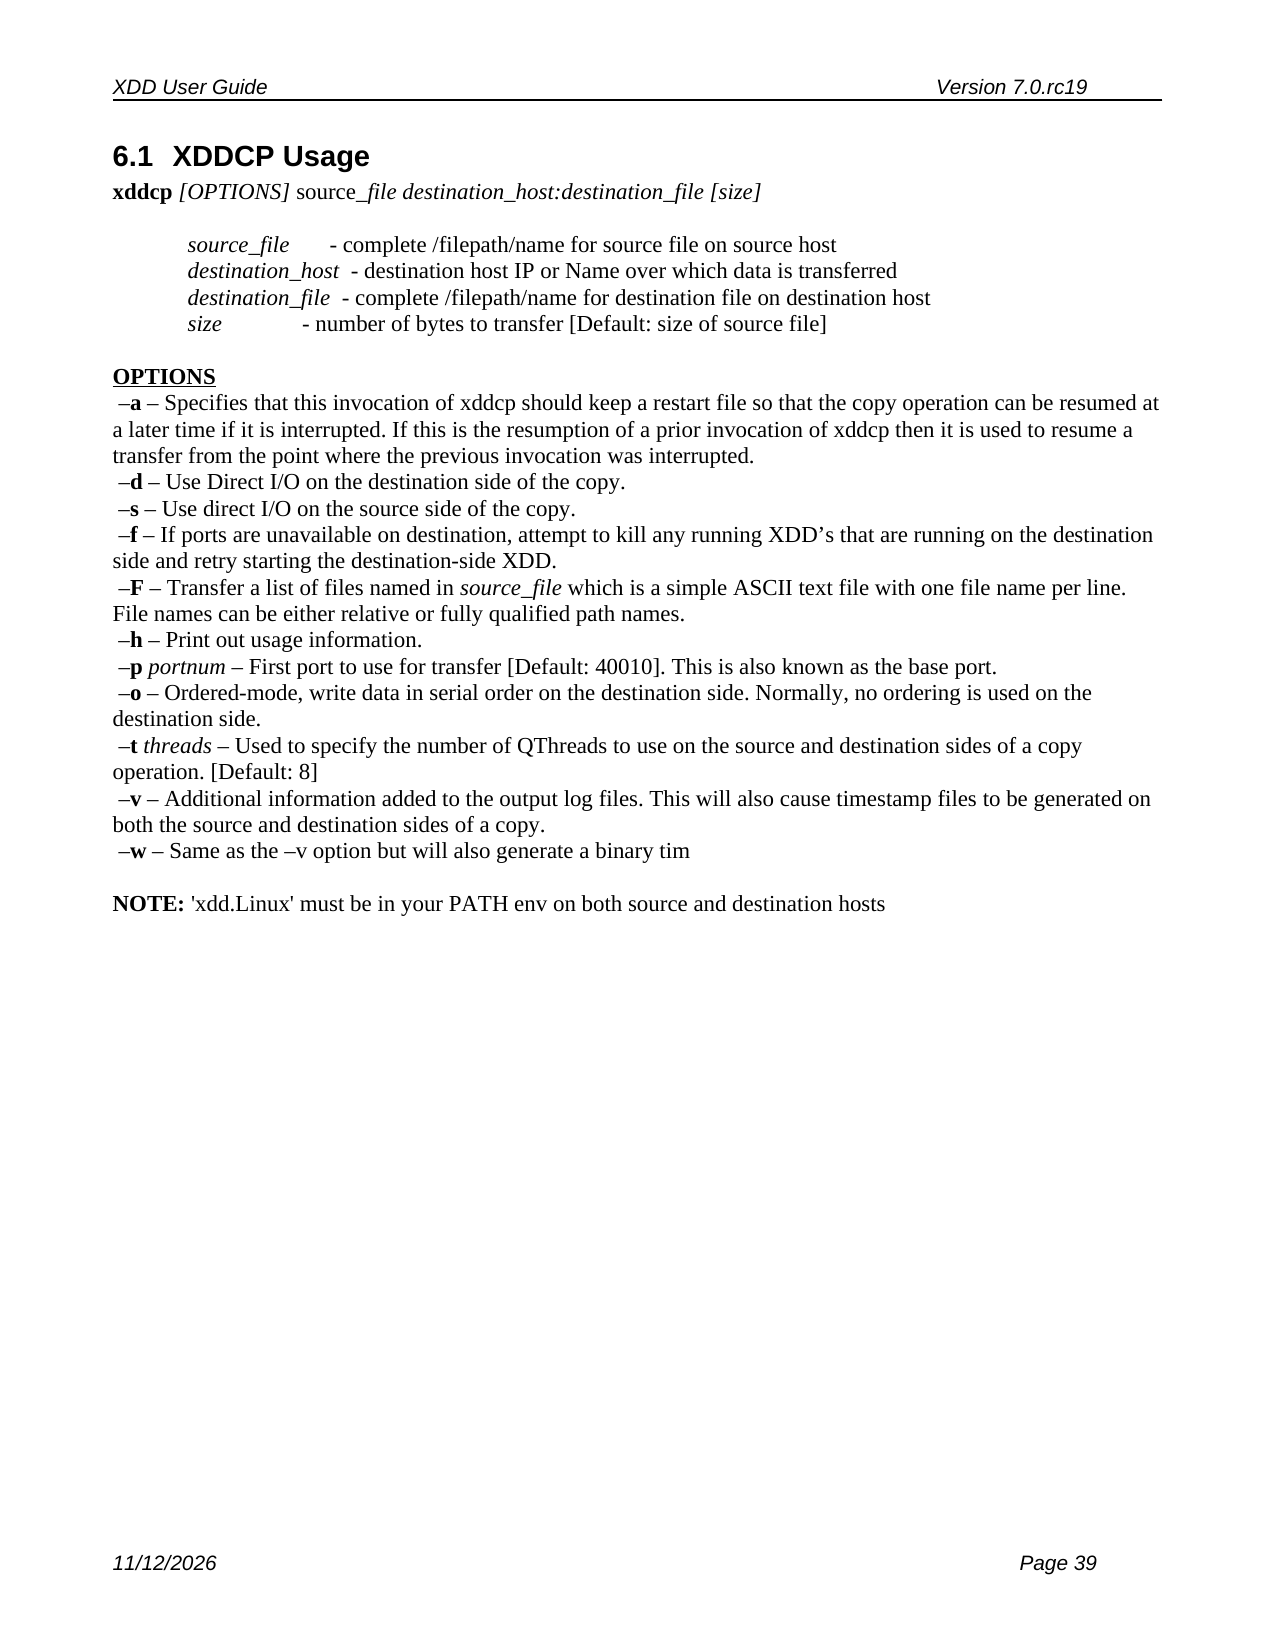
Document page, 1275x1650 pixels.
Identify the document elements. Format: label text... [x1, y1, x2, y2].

text –a – Specifies that this invocation of xddcp should keep a restart file so that the copy operation can be resumed at a later time if it is interrupted. If this is the resumption of a prior invocation of xddcp then it is used to resume a transfer from the point where the previous invocation was interrupted. [112, 389, 1162, 468]
text –s – Use direct I/O on the source side of the copy. [112, 495, 1162, 521]
text –p portnum – First port to use for transfer [Default: 40010]. This is also known as the base port. [112, 653, 1162, 679]
text –t threads – Used to specify the number of QThreads to use on the source and destination sides of a copy operation. [Default: 8] [112, 732, 1162, 784]
text –F – Transfer a list of files named in source_file which is a simple ASCII text file with one file name per line. File names can be either relative or fully qualified path names. [112, 574, 1162, 626]
text –v – Additional information added to the output log files. This will also cause timestamp files to be generated on both the source and destination sides of a copy. [112, 784, 1162, 837]
text OPTIONS [112, 363, 1162, 389]
text –h – Print out usage information. [112, 626, 1162, 653]
text –o – Ordered-mode, write data in serial order on the destination side. Normally, no ordering is used on the destination side. [112, 679, 1162, 732]
text size - number of bytes to transfer [Default: size of source file] [187, 310, 1162, 337]
subtitle XDDCP Usage [112, 139, 1162, 172]
text –d – Use Direct I/O on the destination side of the copy. [112, 468, 1162, 495]
text destination_host - destination host IP or Name over which data is transferred [187, 257, 1162, 284]
text –w – Same as the –v option but will also generate a binary tim [112, 837, 1162, 864]
text destination_file - complete /filepath/name for destination file on destination host [187, 284, 1162, 310]
text xddcp [OPTIONS] source_file destination_host:destination_file [size] [112, 178, 1162, 205]
text –f – If ports are unavailable on destination, attempt to kill any running XDD’s that are running on the destination side and retry starting the destination-side XDD. [112, 521, 1162, 574]
text source_file - complete /filepath/name for source file on source host [187, 231, 1162, 257]
text NOTE: 'xdd.Linux' must be in your PATH env on both source and destination hosts [112, 890, 1162, 916]
